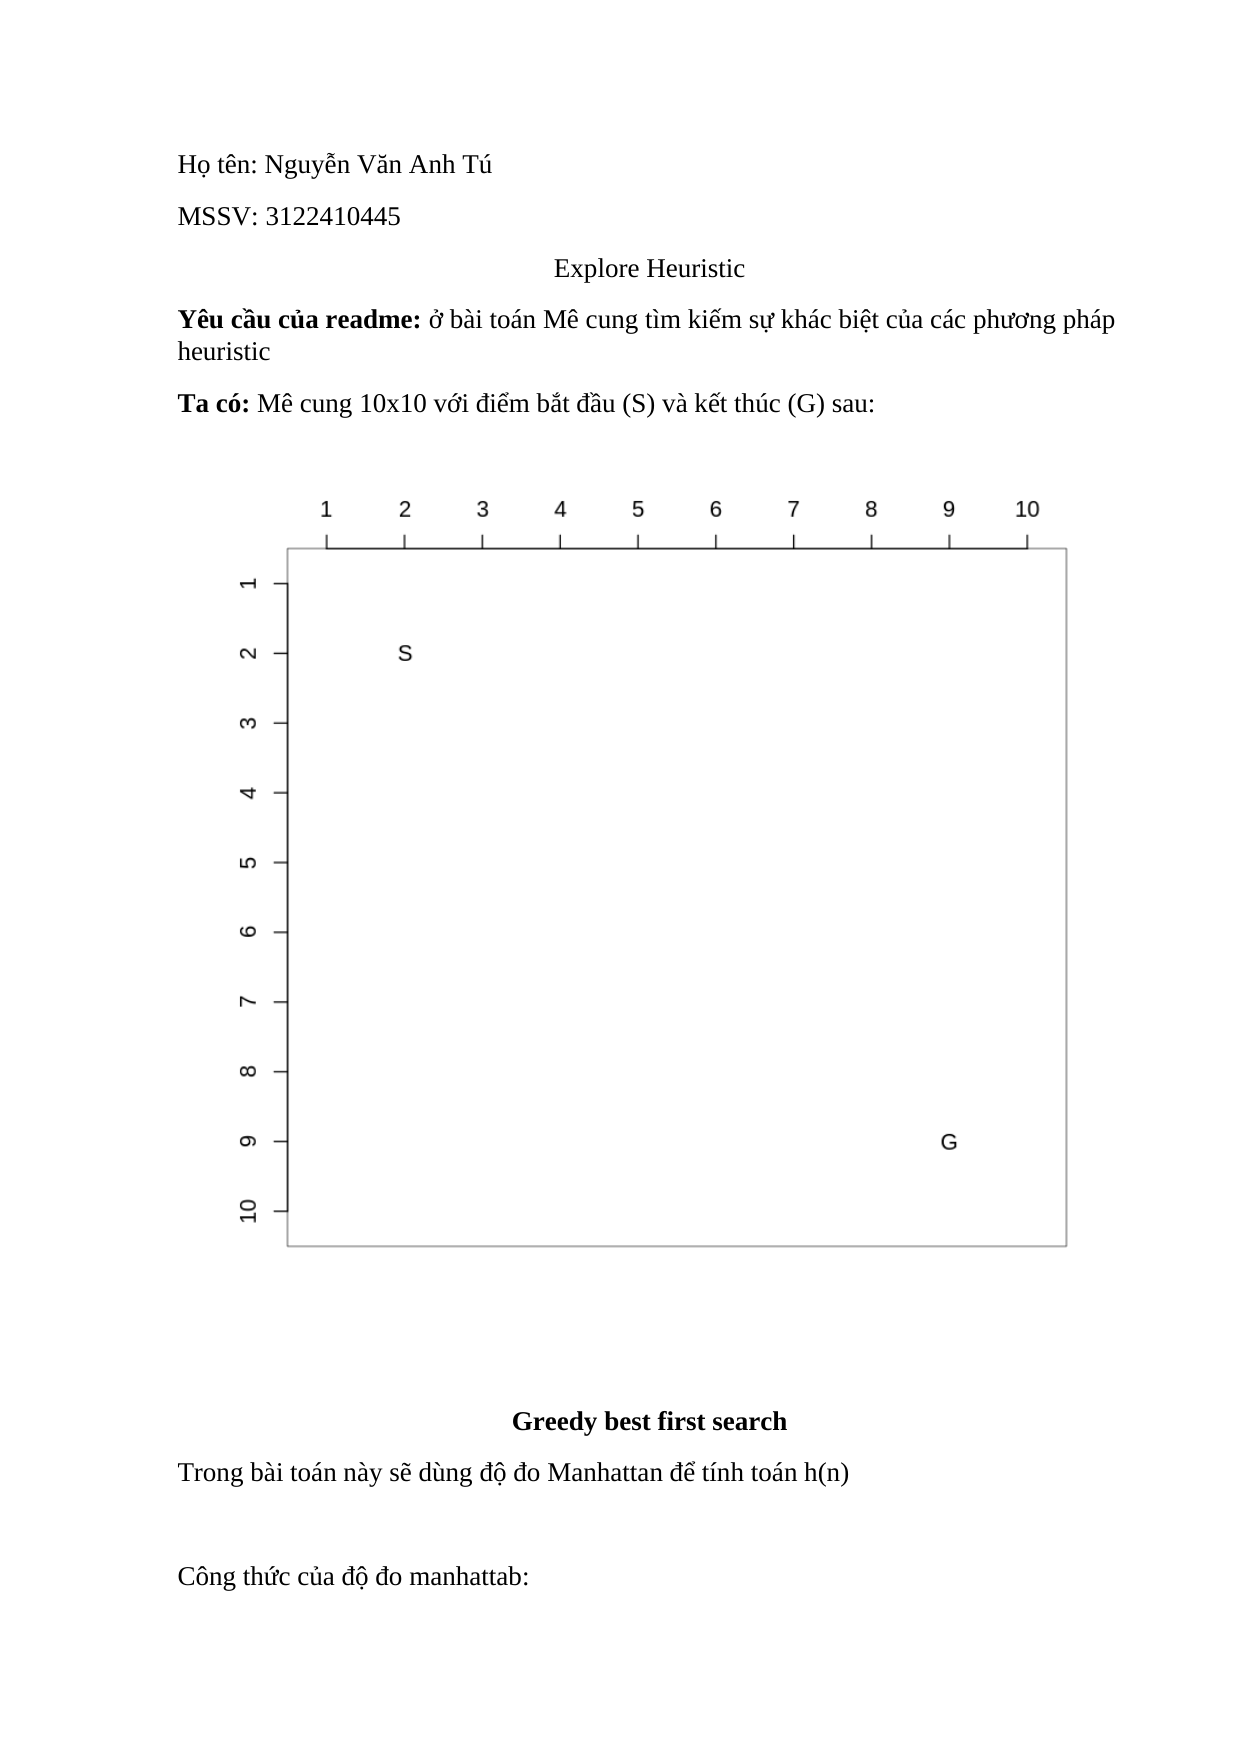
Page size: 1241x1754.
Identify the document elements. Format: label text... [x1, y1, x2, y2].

text Trong bài toán này sẽ dùng độ đo Manhattan để tính toán h(n) [177, 1457, 1122, 1488]
text Họ tên: Nguyễn Văn Anh Tú [177, 148, 1122, 179]
text Explore Heuristic [177, 252, 1122, 283]
text Ta có: Mê cung 10x10 với điểm bắt đầu (S) và kết thúc (G) sau: [177, 387, 1122, 418]
text Công thức của độ đo manhattab: [177, 1561, 1122, 1592]
text MSSV: 3122410445 [177, 200, 1122, 231]
picture [177, 438, 1123, 1384]
text Yêu cầu của readme: ở bài toán Mê cung tìm kiếm sự khác biệt của các phương pháp heuristic [177, 304, 1122, 366]
text Greedy best first search [177, 1404, 1122, 1436]
